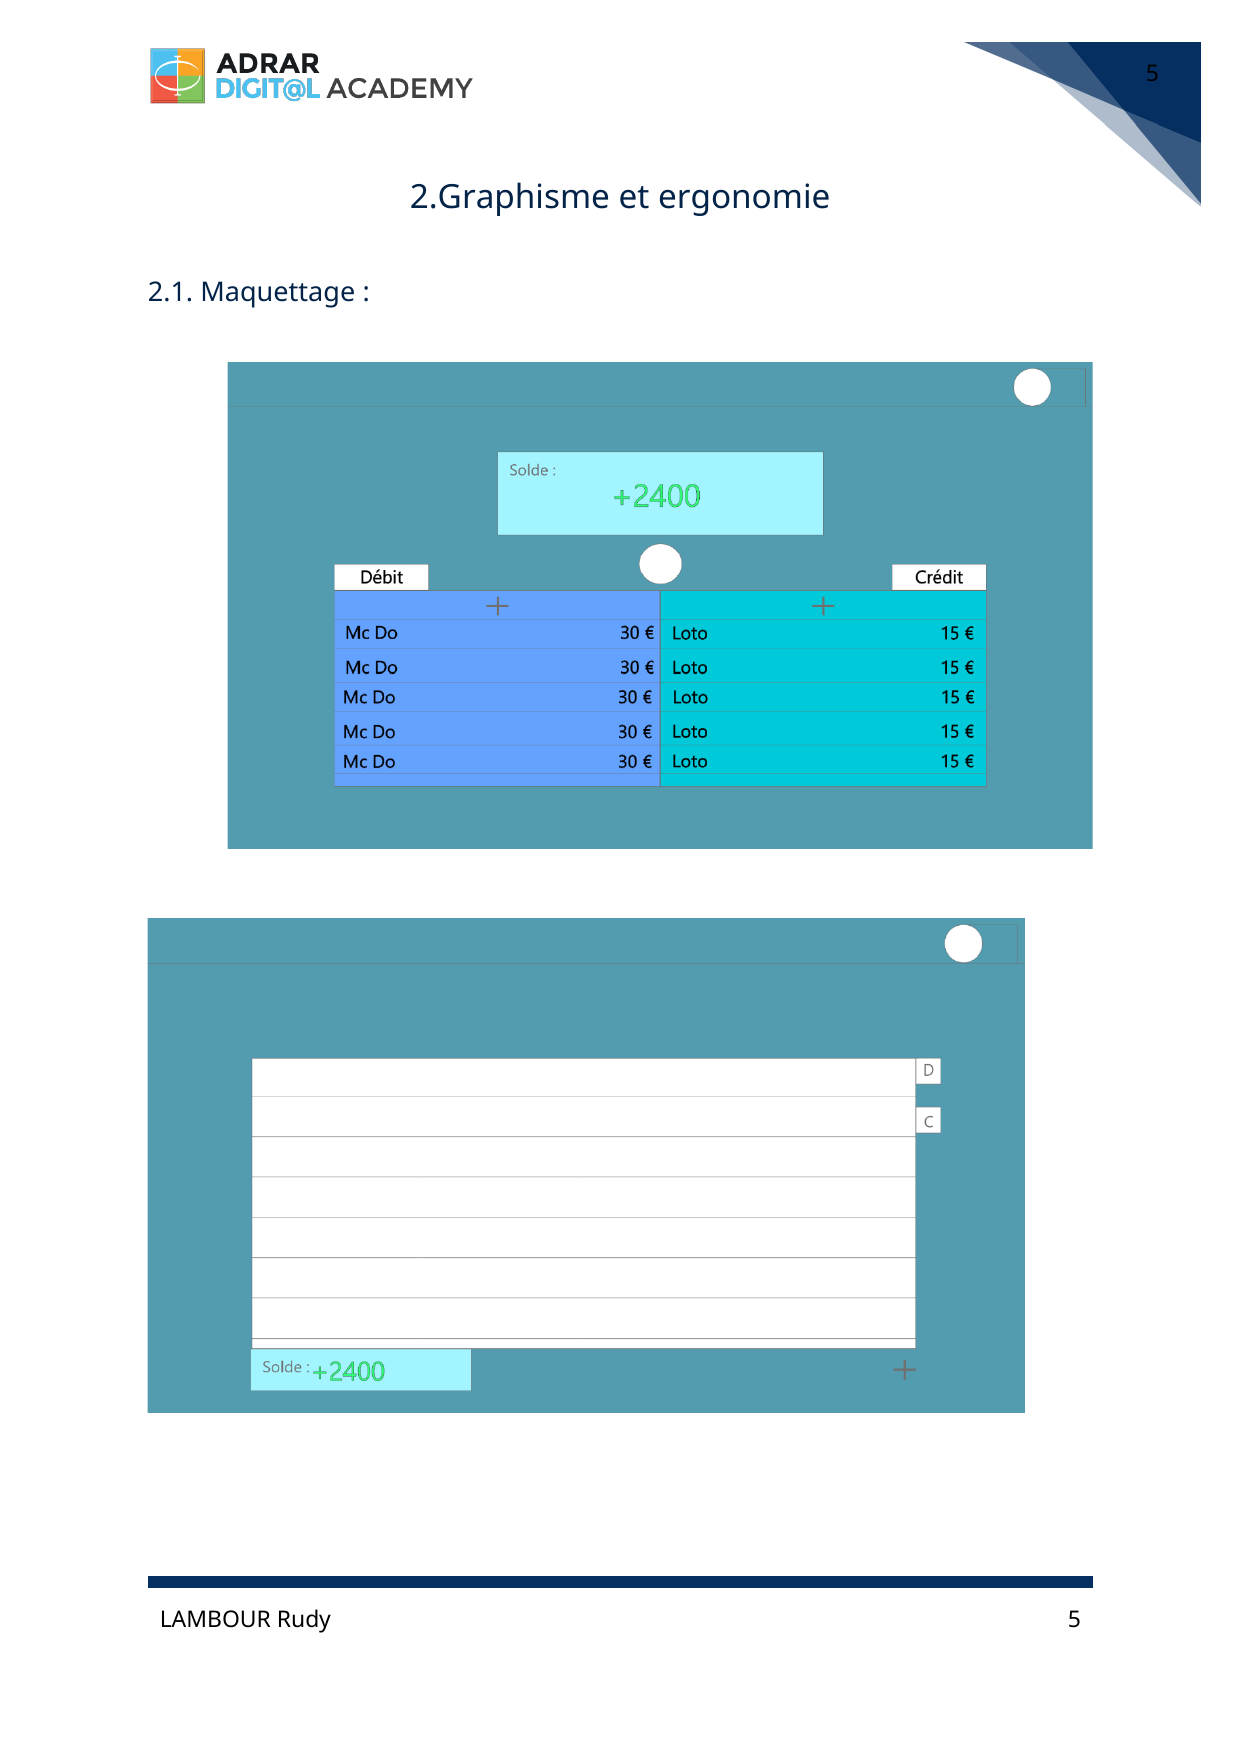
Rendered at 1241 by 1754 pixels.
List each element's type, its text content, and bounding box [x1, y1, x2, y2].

picture [147, 45, 478, 107]
subtitle 2.Graphisme et ergonomie [148, 173, 1093, 218]
picture [147, 918, 1025, 1413]
picture [962, 42, 1201, 207]
subtitle 2.1. Maquettage : [148, 272, 1093, 309]
picture [227, 362, 1093, 849]
